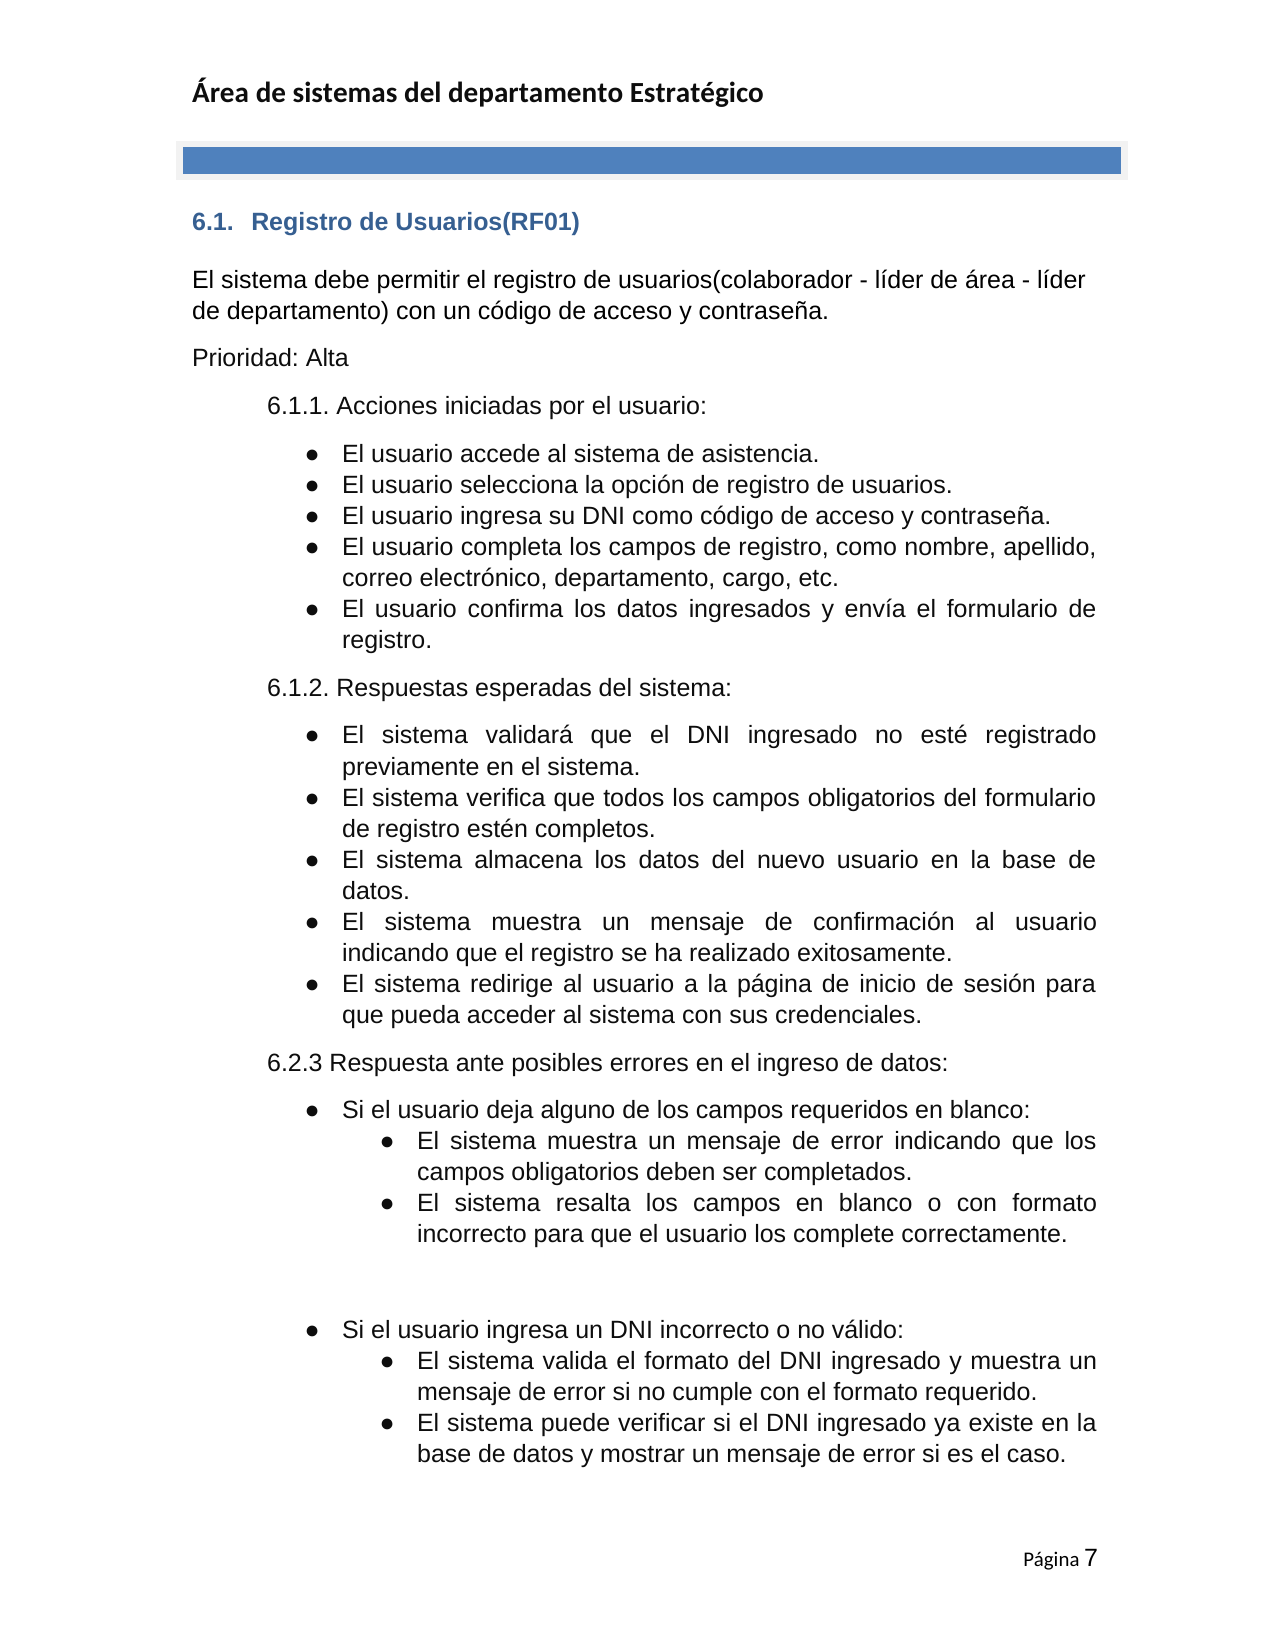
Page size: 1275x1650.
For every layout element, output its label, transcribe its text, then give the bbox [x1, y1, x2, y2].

text El sistema debe permitir el registro de usuarios(colaborador - líder de área - líder de departamento) con un código de acceso y contraseña. [192, 265, 1098, 324]
text 6.1.1. Acciones iniciadas por el usuario: [192, 391, 1098, 420]
list El sistema muestra un mensaje de confirmación al usuario indicando que el registro se ha realizado exitosamente. [304, 907, 1098, 967]
text 6.2.3 Respuesta ante posibles errores en el ingreso de datos: [192, 1048, 1098, 1076]
list El sistema validará que el DNI ingresado no esté registrado previamente en el sistema. [304, 721, 1098, 780]
list El sistema valida el formato del DNI ingresado y muestra un mensaje de error si no cumple con el formato requerido. [379, 1346, 1098, 1406]
list El usuario ingresa su DNI como código de acceso y contraseña. [304, 501, 1098, 530]
list Registro de Usuarios(RF01) [192, 207, 1098, 236]
list Si el usuario ingresa un DNI incorrecto o no válido: [304, 1315, 1098, 1344]
list Si el usuario deja alguno de los campos requeridos en blanco: [304, 1095, 1098, 1124]
list El sistema redirige al usuario a la página de inicio de sesión para que pueda acceder al sistema con sus credenciales. [304, 969, 1098, 1029]
list El sistema muestra un mensaje de error indicando que los campos obligatorios deben ser completados. [379, 1126, 1098, 1186]
list El sistema almacena los datos del nuevo usuario en la base de datos. [304, 845, 1098, 904]
list El usuario completa los campos de registro, como nombre, apellido, correo electrónico, departamento, cargo, etc. [304, 532, 1098, 592]
list El sistema puede verificar si el DNI ingresado ya existe en la base de datos y mostrar un mensaje de error si es el caso. [379, 1408, 1098, 1468]
list El usuario selecciona la opción de registro de usuarios. [304, 470, 1098, 499]
list El usuario accede al sistema de asistencia. [304, 439, 1098, 468]
text 6.1.2. Respuestas esperadas del sistema: [192, 673, 1098, 702]
list El sistema verifica que todos los campos obligatorios del formulario de registro estén completos. [304, 783, 1098, 842]
list El usuario confirma los datos ingresados y envía el formulario de registro. [304, 594, 1098, 654]
list El sistema resalta los campos en blanco o con formato incorrecto para que el usuario los complete correctamente. [379, 1188, 1098, 1248]
text Prioridad: Alta [192, 343, 1098, 372]
